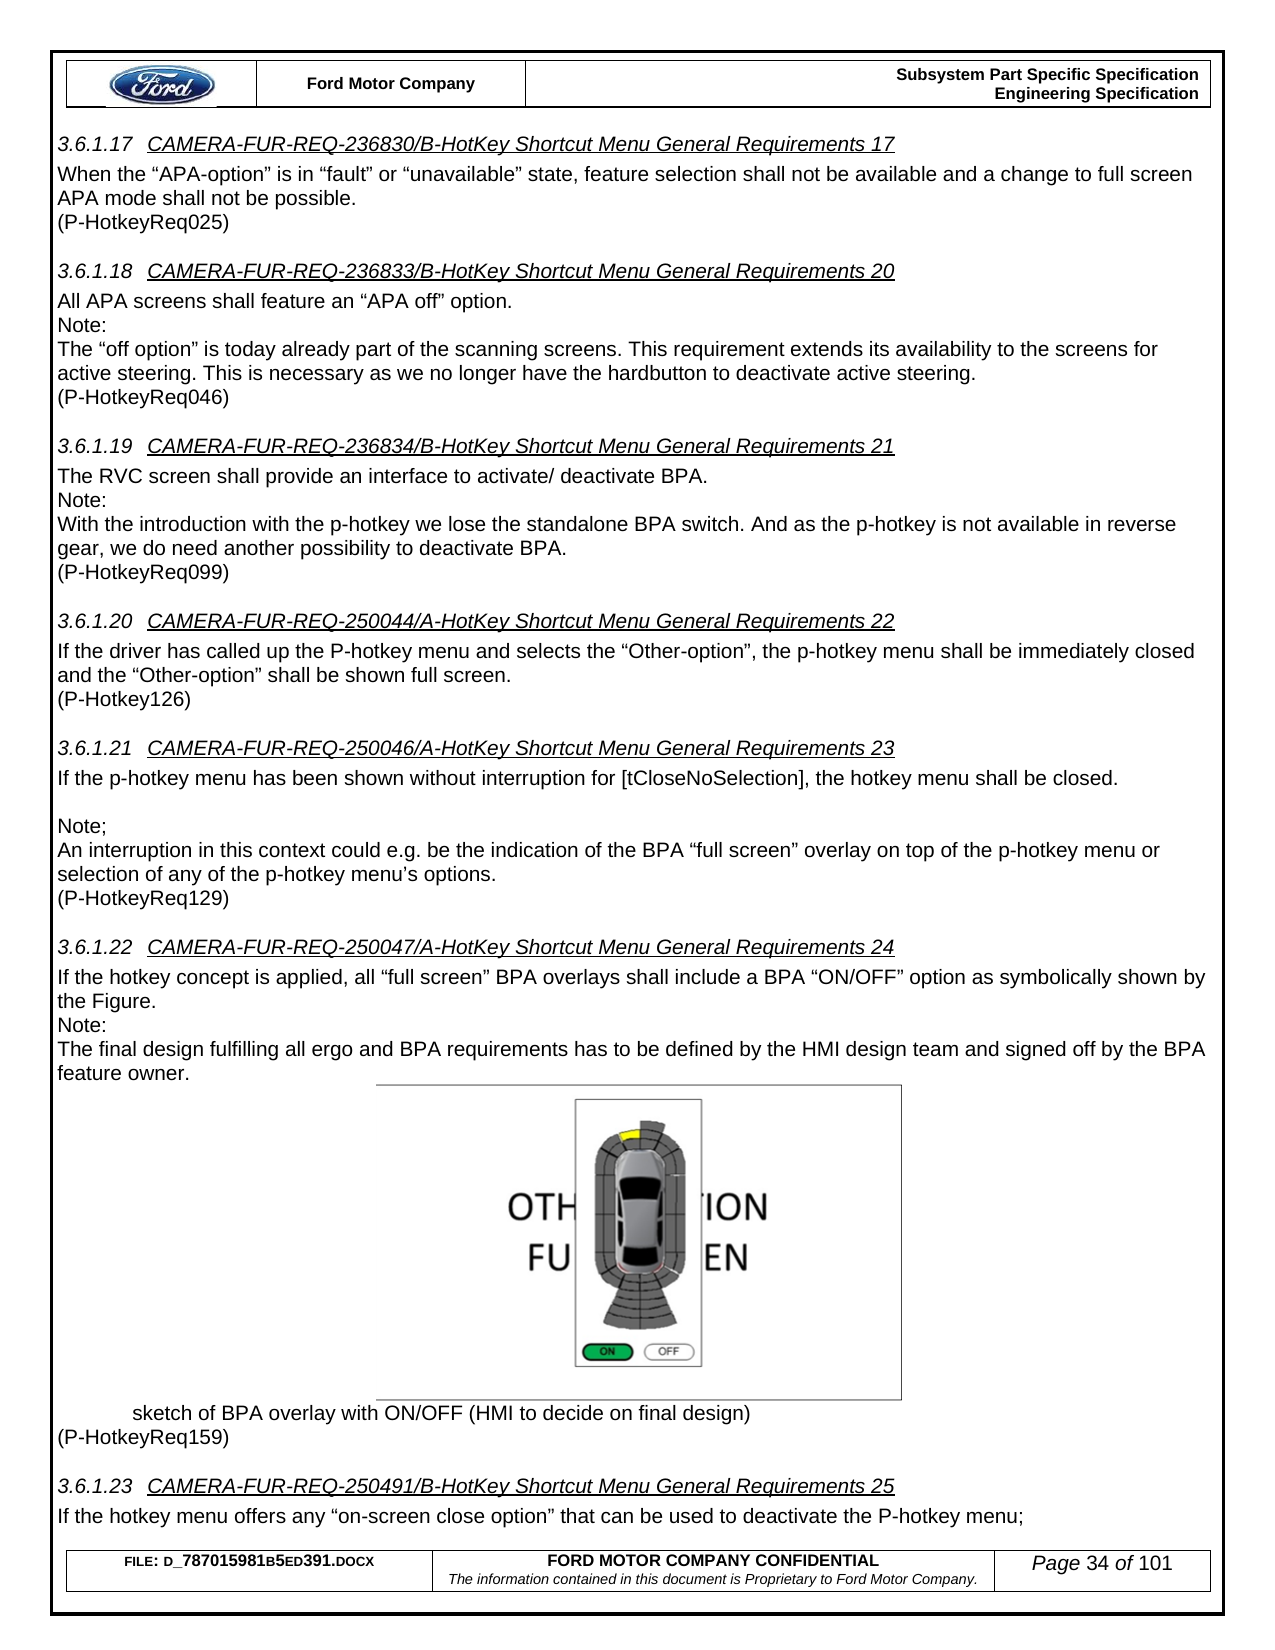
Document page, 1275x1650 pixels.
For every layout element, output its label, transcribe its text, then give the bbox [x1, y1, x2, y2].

text All APA screens shall feature an “APA off” option. [57, 289, 1215, 313]
picture [105, 61, 217, 107]
text If the driver has called up the P-hotkey menu and selects the “Other-option”, the p-hotkey menu shall be immediately closed and the “Other-option” shall be shown full screen. [57, 639, 1215, 687]
text Note; [57, 814, 1215, 838]
subtitle CAMERA-FUR-REQ-250047/A-HotKey Shortcut Menu General Requirements 24 [57, 934, 1215, 958]
text If the hotkey menu offers any “on-screen close option” that can be used to deactivate the P-hotkey menu; [57, 1504, 1215, 1528]
text An interruption in this context could e.g. be the indication of the BPA “full screen” overlay on top of the p-hotkey menu or selection of any of the p-hotkey menu’s options. [57, 838, 1215, 886]
picture [376, 1084, 902, 1401]
subtitle CAMERA-FUR-REQ-250046/A-HotKey Shortcut Menu General Requirements 23 [57, 736, 1215, 759]
subtitle CAMERA-FUR-REQ-250491/B-HotKey Shortcut Menu General Requirements 25 [57, 1473, 1215, 1497]
text The final design fulfilling all ergo and BPA requirements has to be defined by the HMI design team and signed off by the BPA feature owner. [57, 1037, 1215, 1084]
text (P-HotkeyReq046) [57, 384, 1215, 408]
text (P-HotkeyReq129) [57, 886, 1215, 909]
text The RVC screen shall provide an interface to activate/ deactivate BPA. [57, 464, 1215, 488]
text (P-HotkeyReq099) [57, 559, 1215, 583]
text If the hotkey concept is applied, all “full screen” BPA overlays shall include a BPA “ON/OFF” option as symbolically shown by the Figure. [57, 965, 1215, 1013]
text If the p-hotkey menu has been shown without interruption for [tCloseNoSelection], the hotkey menu shall be closed. [57, 766, 1215, 790]
text Note: [57, 1013, 1215, 1037]
subtitle CAMERA-FUR-REQ-236833/B-HotKey Shortcut Menu General Requirements 20 [57, 258, 1215, 282]
subtitle CAMERA-FUR-REQ-236834/B-HotKey Shortcut Menu General Requirements 21 [57, 433, 1215, 457]
text (P-HotkeyReq025) [57, 209, 1215, 233]
text sketch of BPA overlay with ON/OFF (HMI to decide on final design) [57, 1401, 1215, 1424]
subtitle CAMERA-FUR-REQ-250044/A-HotKey Shortcut Menu General Requirements 22 [57, 608, 1215, 632]
text (P-HotkeyReq159) [57, 1424, 1215, 1448]
text (P-Hotkey126) [57, 687, 1215, 711]
text Note: [57, 313, 1215, 337]
text The “off option” is today already part of the scanning screens. This requirement extends its availability to the screens for active steering. This is necessary as we no longer have the hardbutton to deactivate active steering. [57, 337, 1215, 384]
subtitle CAMERA-FUR-REQ-236830/B-HotKey Shortcut Menu General Requirements 17 [57, 131, 1215, 155]
text Note: [57, 488, 1215, 512]
text When the “APA-option” is in “fault” or “unavailable” state, feature selection shall not be available and a change to full screen APA mode shall not be possible. [57, 162, 1215, 209]
text With the introduction with the p-hotkey we lose the standalone BPA switch. And as the p-hotkey is not available in reverse gear, we do need another possibility to deactivate BPA. [57, 512, 1215, 559]
